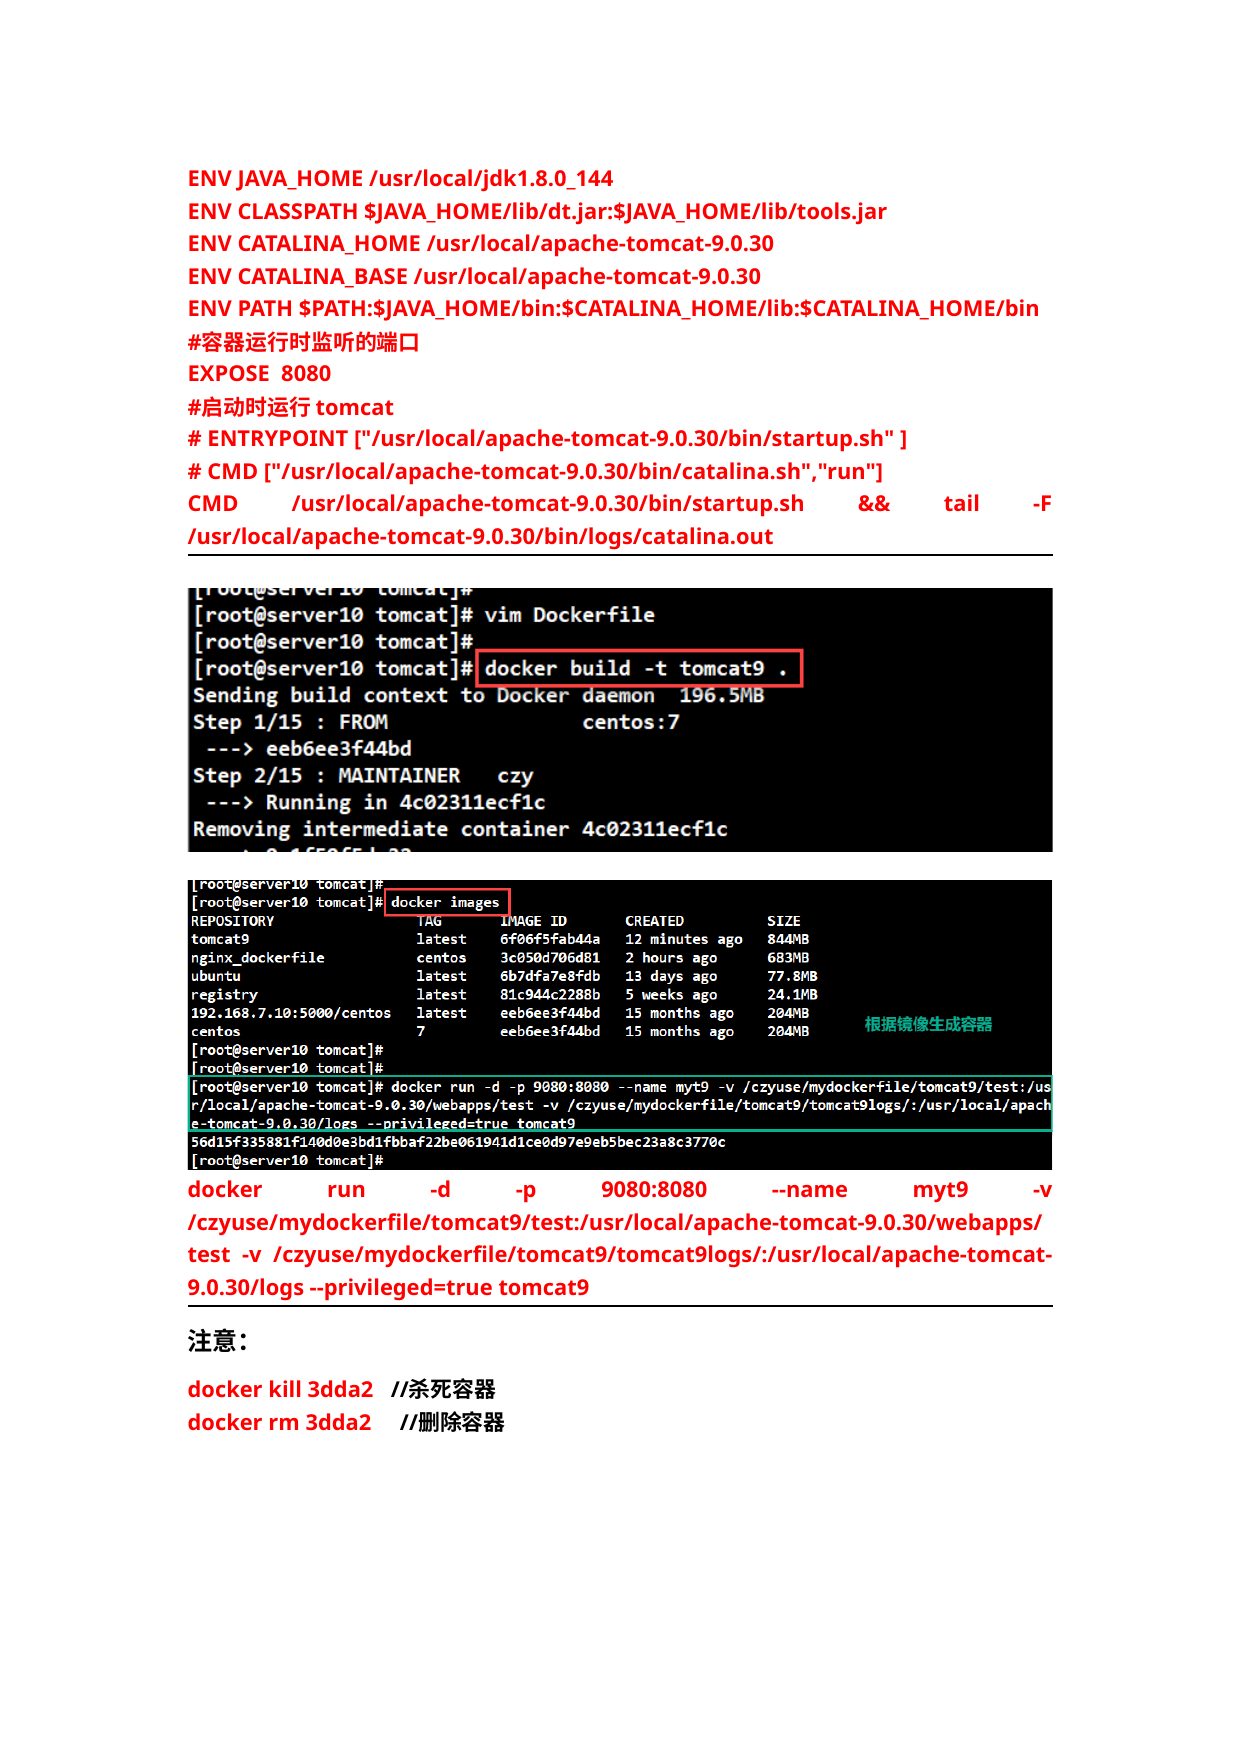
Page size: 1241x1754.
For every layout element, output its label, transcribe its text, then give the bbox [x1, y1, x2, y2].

text # ENTRYPOINT ["/usr/local/apache-tomcat-9.0.30/bin/startup.sh" ] [187, 422, 1053, 454]
text EXPOSE 8080 [187, 357, 1053, 389]
text ENV CATALINA_HOME /usr/local/apache-tomcat-9.0.30 [187, 227, 1053, 259]
text # CMD ["/usr/local/apache-tomcat-9.0.30/bin/catalina.sh","run"] [187, 454, 1053, 487]
text 注意： [187, 1307, 1053, 1372]
text ENV CLASSPATH $JAVA_HOME/lib/dt.jar:$JAVA_HOME/lib/tools.jar [187, 194, 1053, 227]
text CMD /usr/local/apache-tomcat-9.0.30/bin/startup.sh && tail -F /usr/local/apache-tomcat-9.0.30/bin/logs/catalina.out [187, 487, 1053, 556]
text #启动时运行tomcat [187, 389, 1053, 422]
picture [187, 588, 1053, 852]
text ENV CATALINA_BASE /usr/local/apache-tomcat-9.0.30 [187, 259, 1053, 292]
text ENV PATH $PATH:$JAVA_HOME/bin:$CATALINA_HOME/lib:$CATALINA_HOME/bin [187, 292, 1053, 324]
text docker rm 3dda2 //删除容器 [187, 1404, 1053, 1437]
text docker run -d -p 9080:8080 --name myt9 -v /czyuse/mydockerfile/tomcat9/test:/usr/local/apache-tomcat-9.0.30/webapps/test -v /czyuse/mydockerfile/tomcat9/tomcat9logs/:/usr/local/apache-tomcat-9.0.30/logs --privileged=true tomcat9 [187, 1173, 1053, 1307]
text ENV JAVA_HOME /usr/local/jdk1.8.0_144 [187, 162, 1053, 194]
text docker kill 3dda2 //杀死容器 [187, 1372, 1053, 1404]
picture [187, 880, 1053, 1170]
text #容器运行时监听的端口 [187, 324, 1053, 357]
